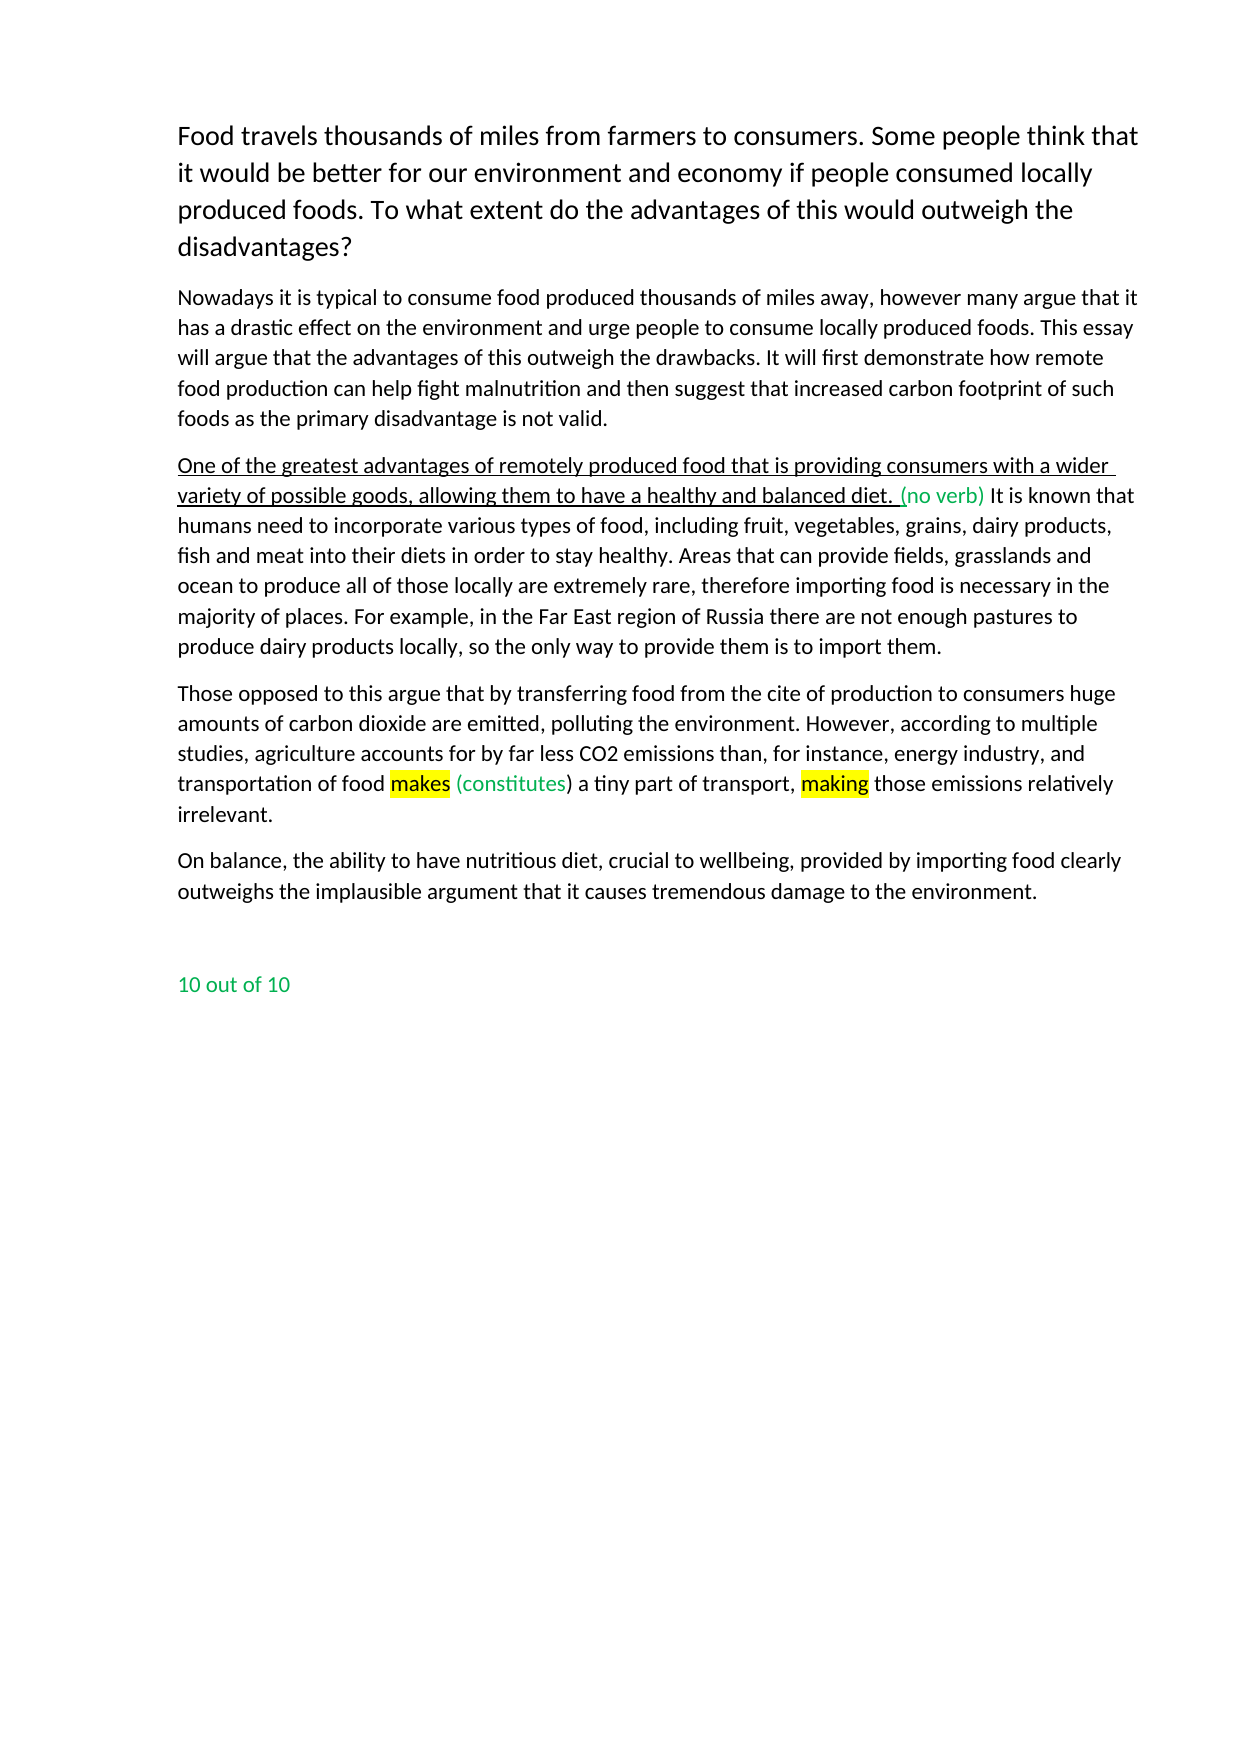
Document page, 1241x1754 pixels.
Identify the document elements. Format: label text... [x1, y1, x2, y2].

text On balance, the ability to have nutritious diet, crucial to wellbeing, provided by importing food clearly outweighs the implausible argument that it causes tremendous damage to the environment. [177, 847, 1152, 905]
text Nowadays it is typical to consume food produced thousands of miles away, however many argue that it has a drastic effect on the environment and urge people to consume locally produced foods. This essay will argue that the advantages of this outweigh the drawbacks. It will first demonstrate how remote food production can help fight malnutrition and then suggest that increased carbon footprint of such foods as the primary disadvantage is not valid. [177, 283, 1152, 432]
text Food travels thousands of miles from farmers to consumers. Some people think that it would be better for our environment and economy if people consumed locally produced foods. To what extent do the advantages of this would outweigh the disadvantages? [177, 118, 1152, 264]
text One of the greatest advantages of remotely produced food that is providing consumers with a wider variety of possible goods, allowing them to have a healthy and balanced diet. (no verb) It is known that humans need to incorporate various types of food, including fruit, vegetables, grains, dairy products, fish and meat into their diets in order to stay healthy. Areas that can provide fields, grasslands and ocean to produce all of those locally are extremely rare, therefore importing food is necessary in the majority of places. For example, in the Far East region of Russia there are not enough pastures to produce dairy products locally, so the only way to provide them is to import them. [177, 451, 1152, 660]
text Those opposed to this argue that by transferring food from the cite of production to consumers huge amounts of carbon dioxide are emitted, polluting the environment. However, according to multiple studies, agriculture accounts for by far less CO2 emissions than, for instance, energy industry, and transportation of food makes (constitutes) a tiny part of transport, making those emissions relatively irrelevant. [177, 679, 1152, 828]
text 10 out of 10 [177, 971, 1152, 999]
